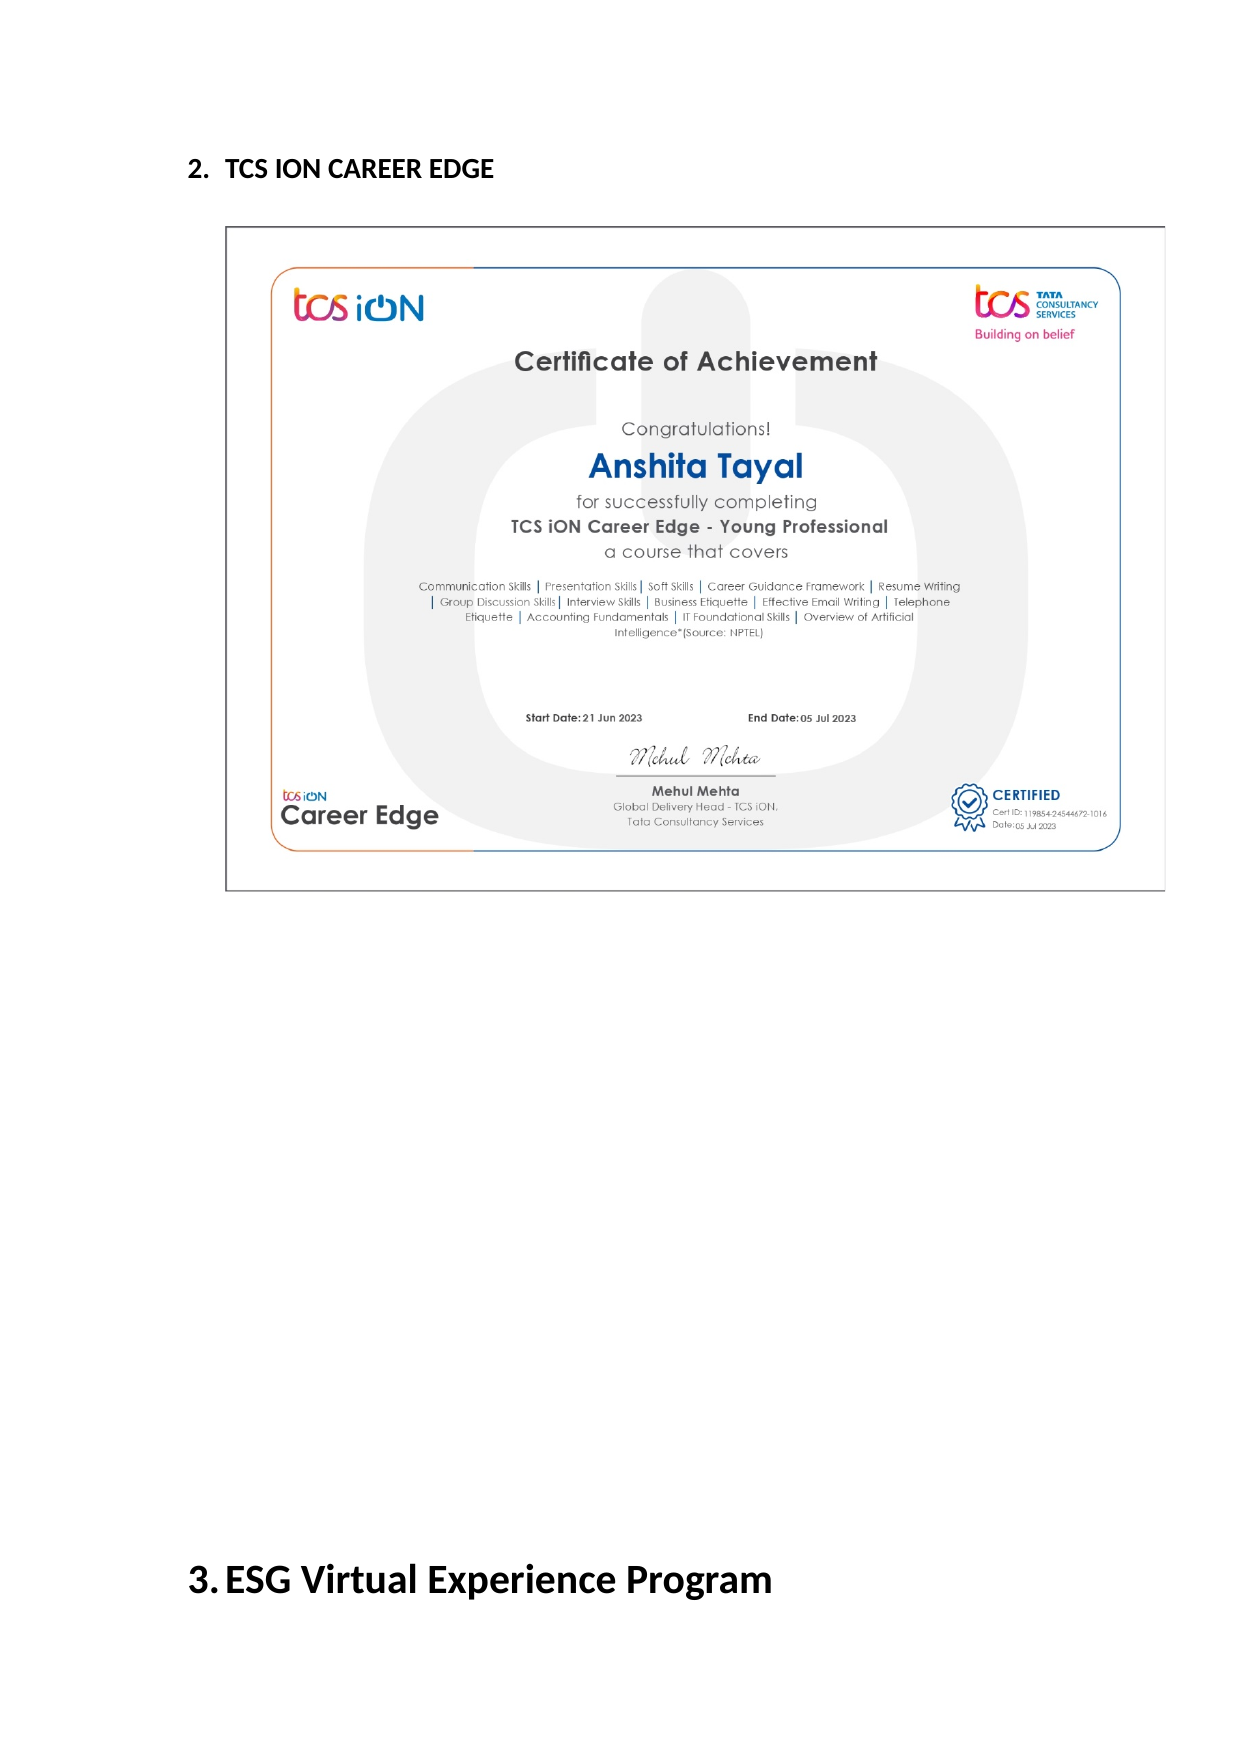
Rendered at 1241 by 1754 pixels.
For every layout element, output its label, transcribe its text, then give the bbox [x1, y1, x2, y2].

list TCS ION CAREER EDGE [187, 150, 1090, 186]
picture [225, 226, 1166, 892]
list ESG Virtual Experience Program [187, 1553, 1090, 1604]
